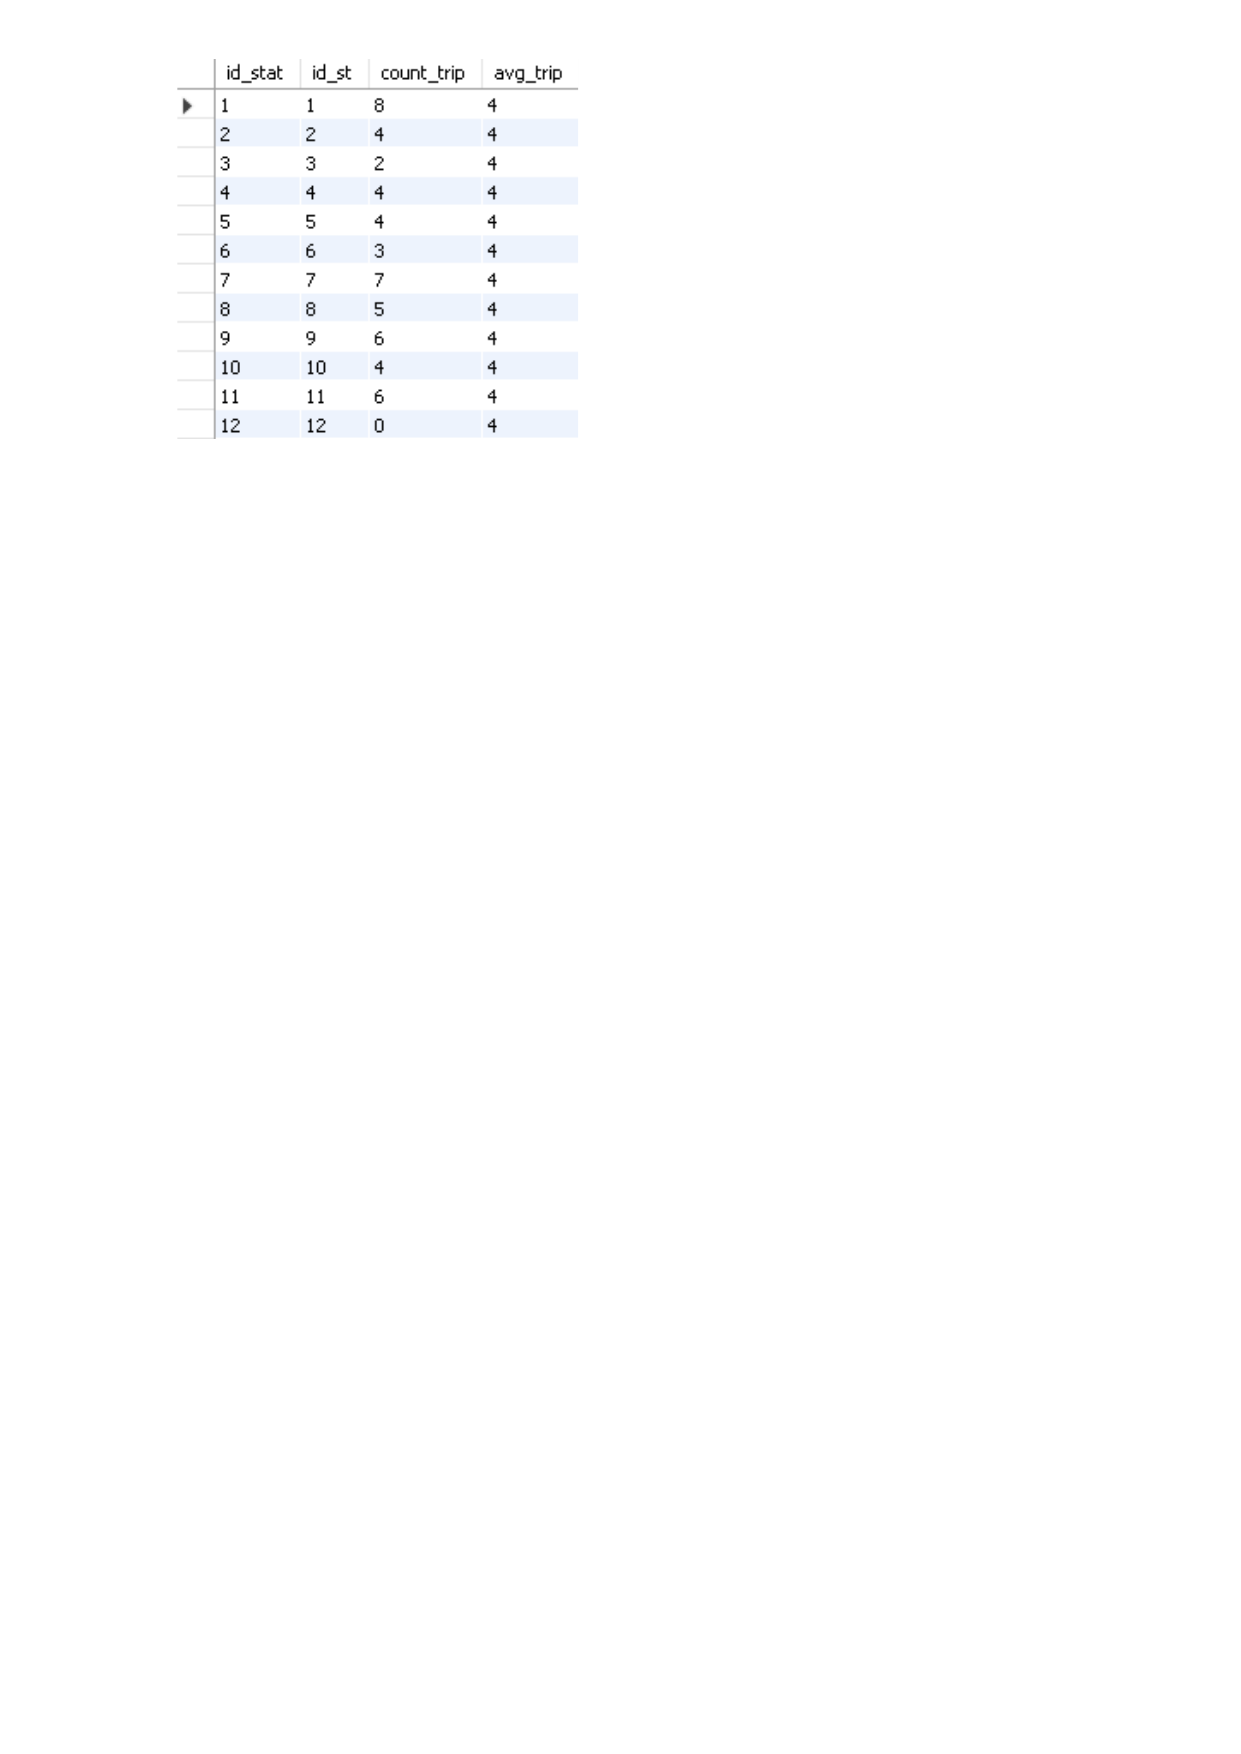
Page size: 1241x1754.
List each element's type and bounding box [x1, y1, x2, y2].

picture [177, 59, 579, 439]
